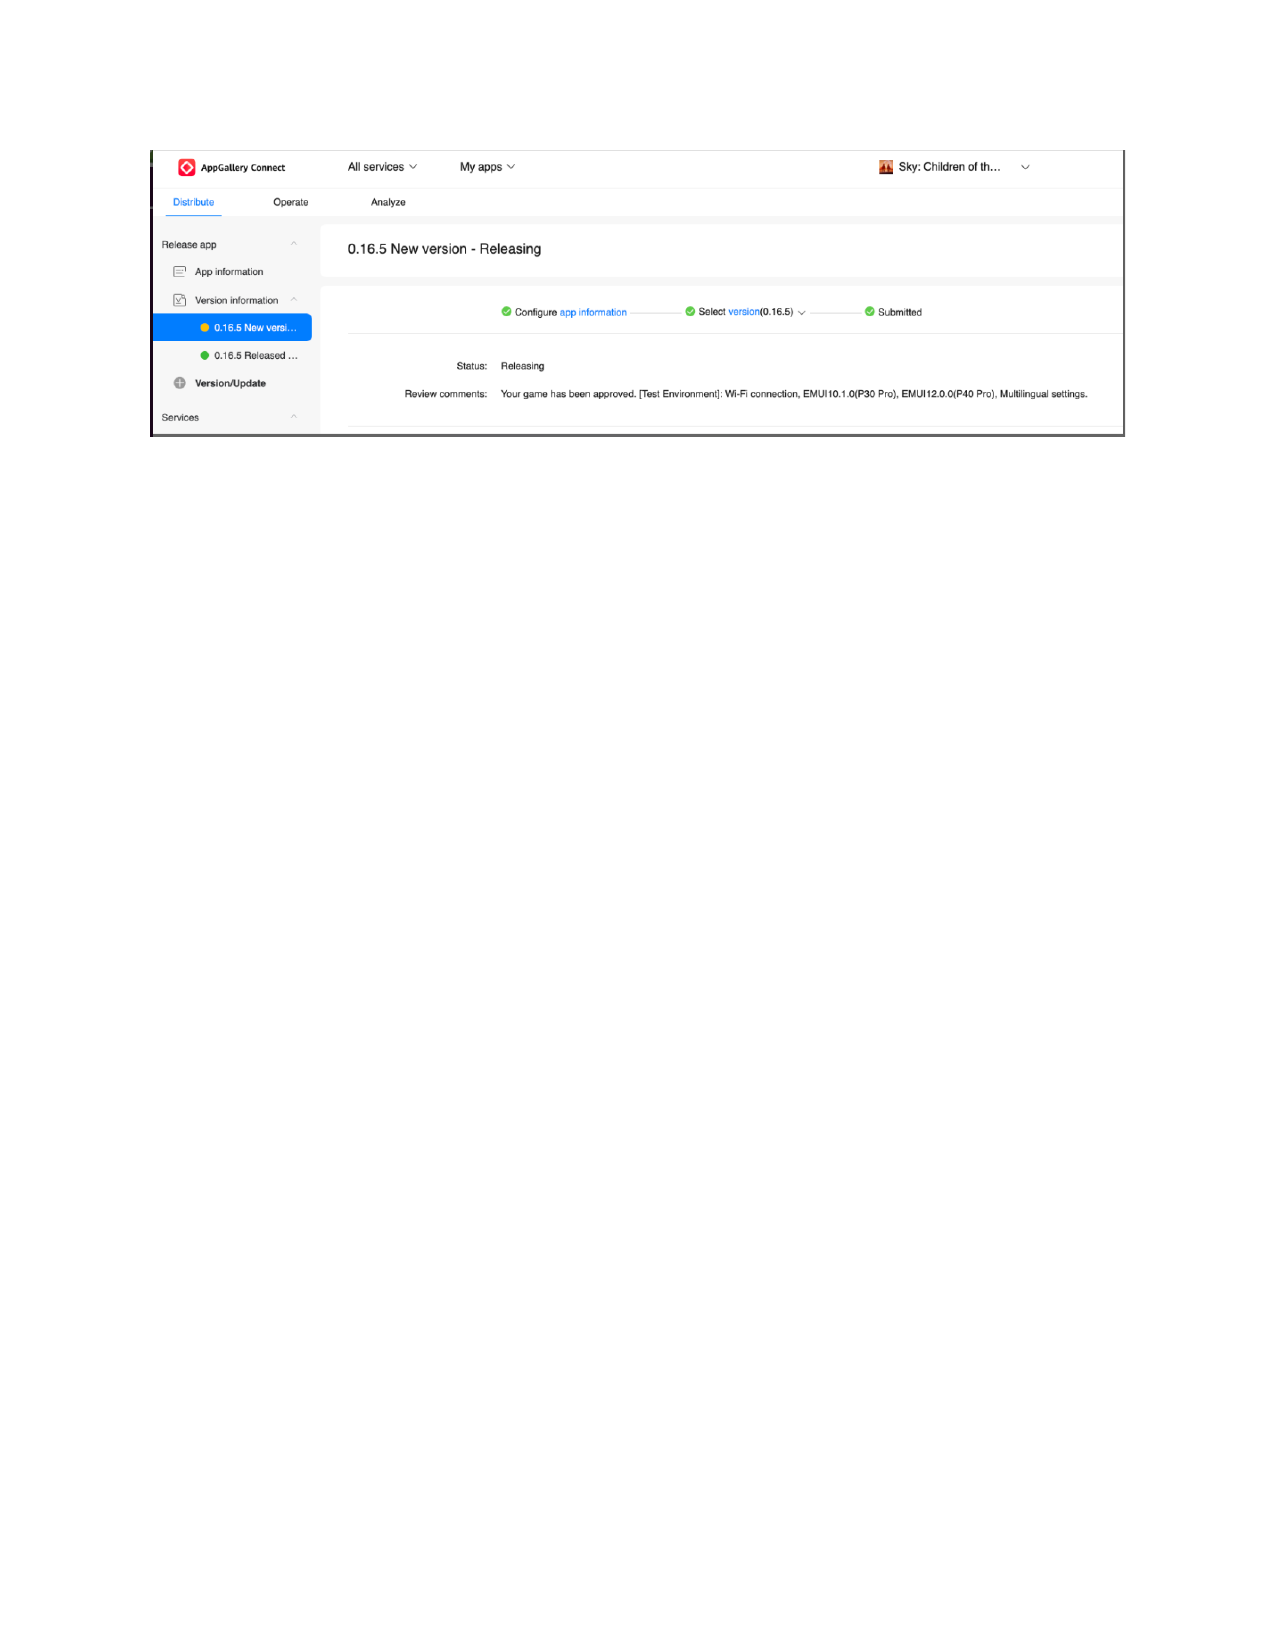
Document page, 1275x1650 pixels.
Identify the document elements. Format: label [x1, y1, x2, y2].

picture [150, 150, 1125, 437]
